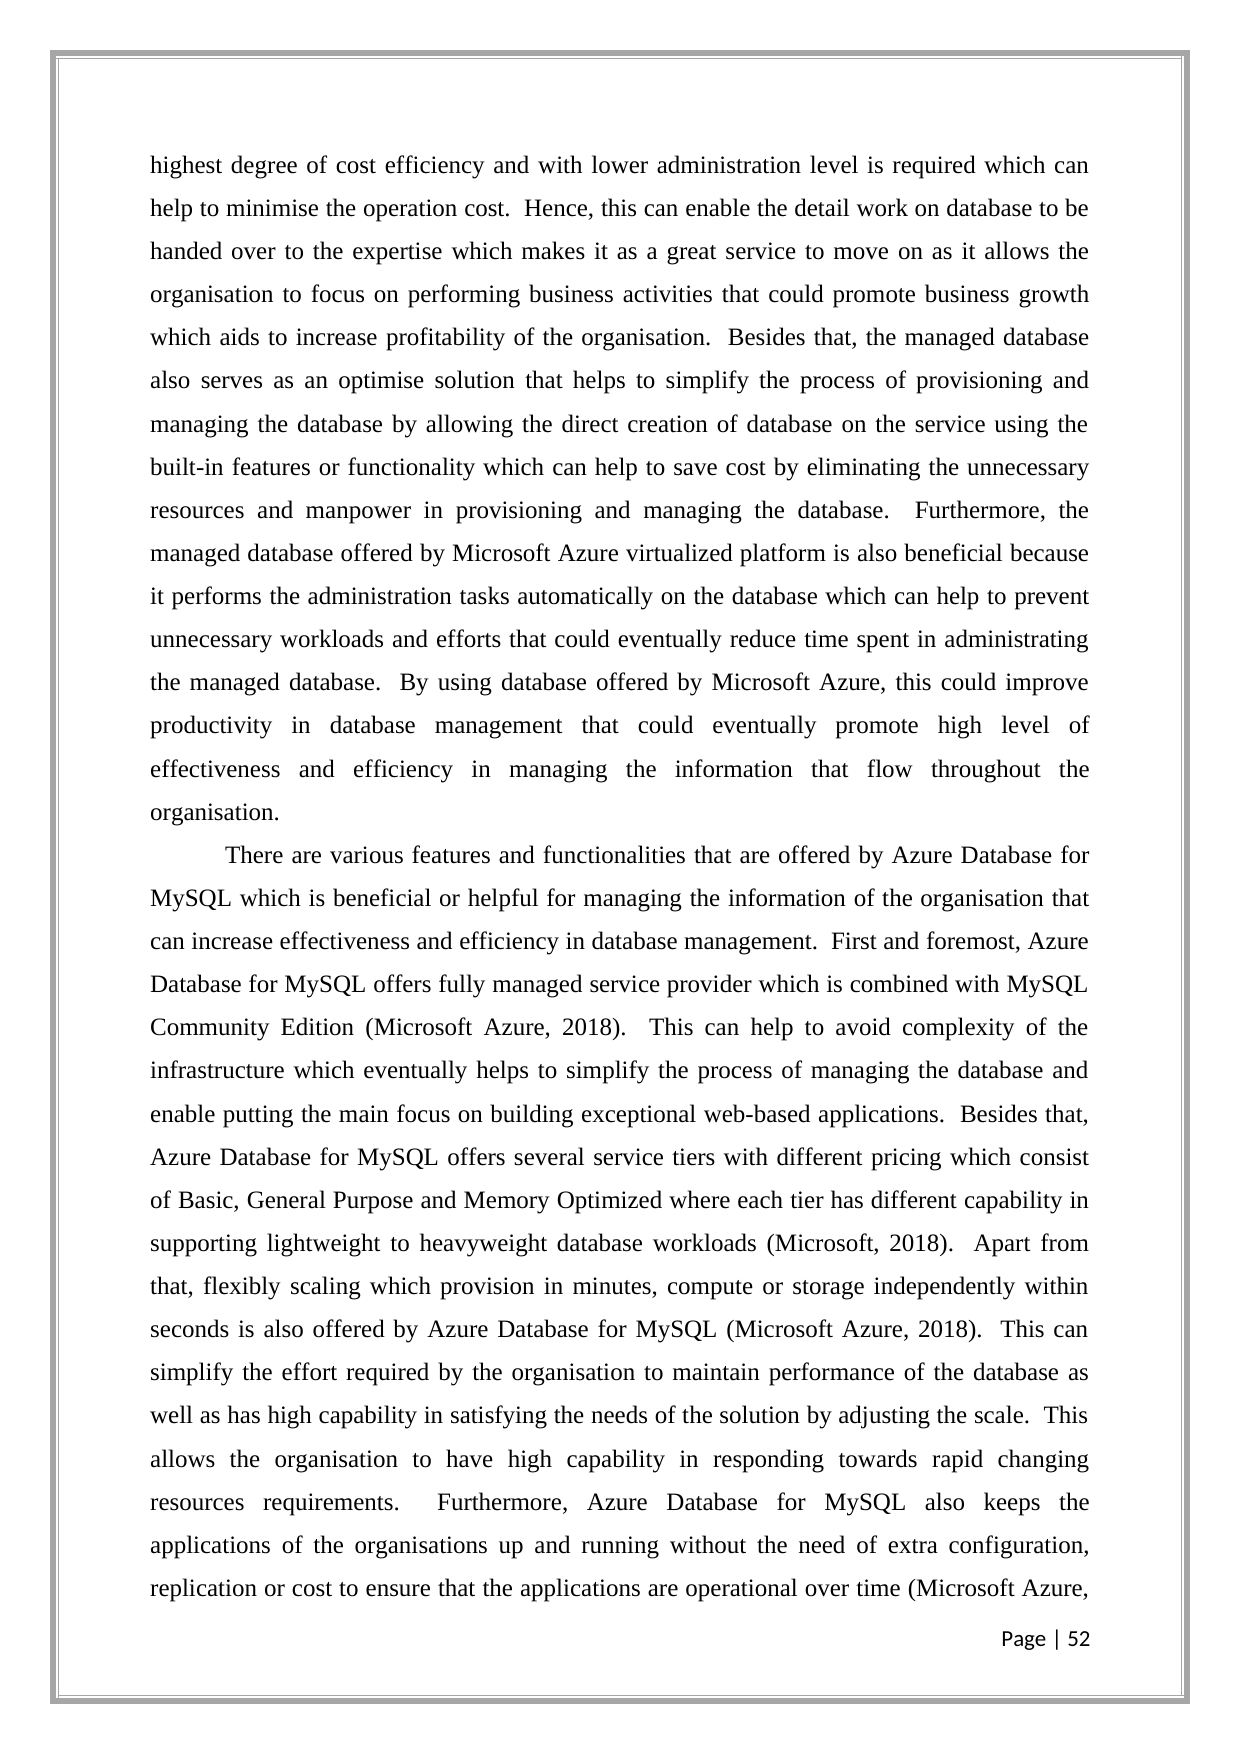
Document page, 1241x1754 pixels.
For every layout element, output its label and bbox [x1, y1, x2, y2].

text [150, 840, 1090, 1602]
text [150, 150, 1090, 826]
